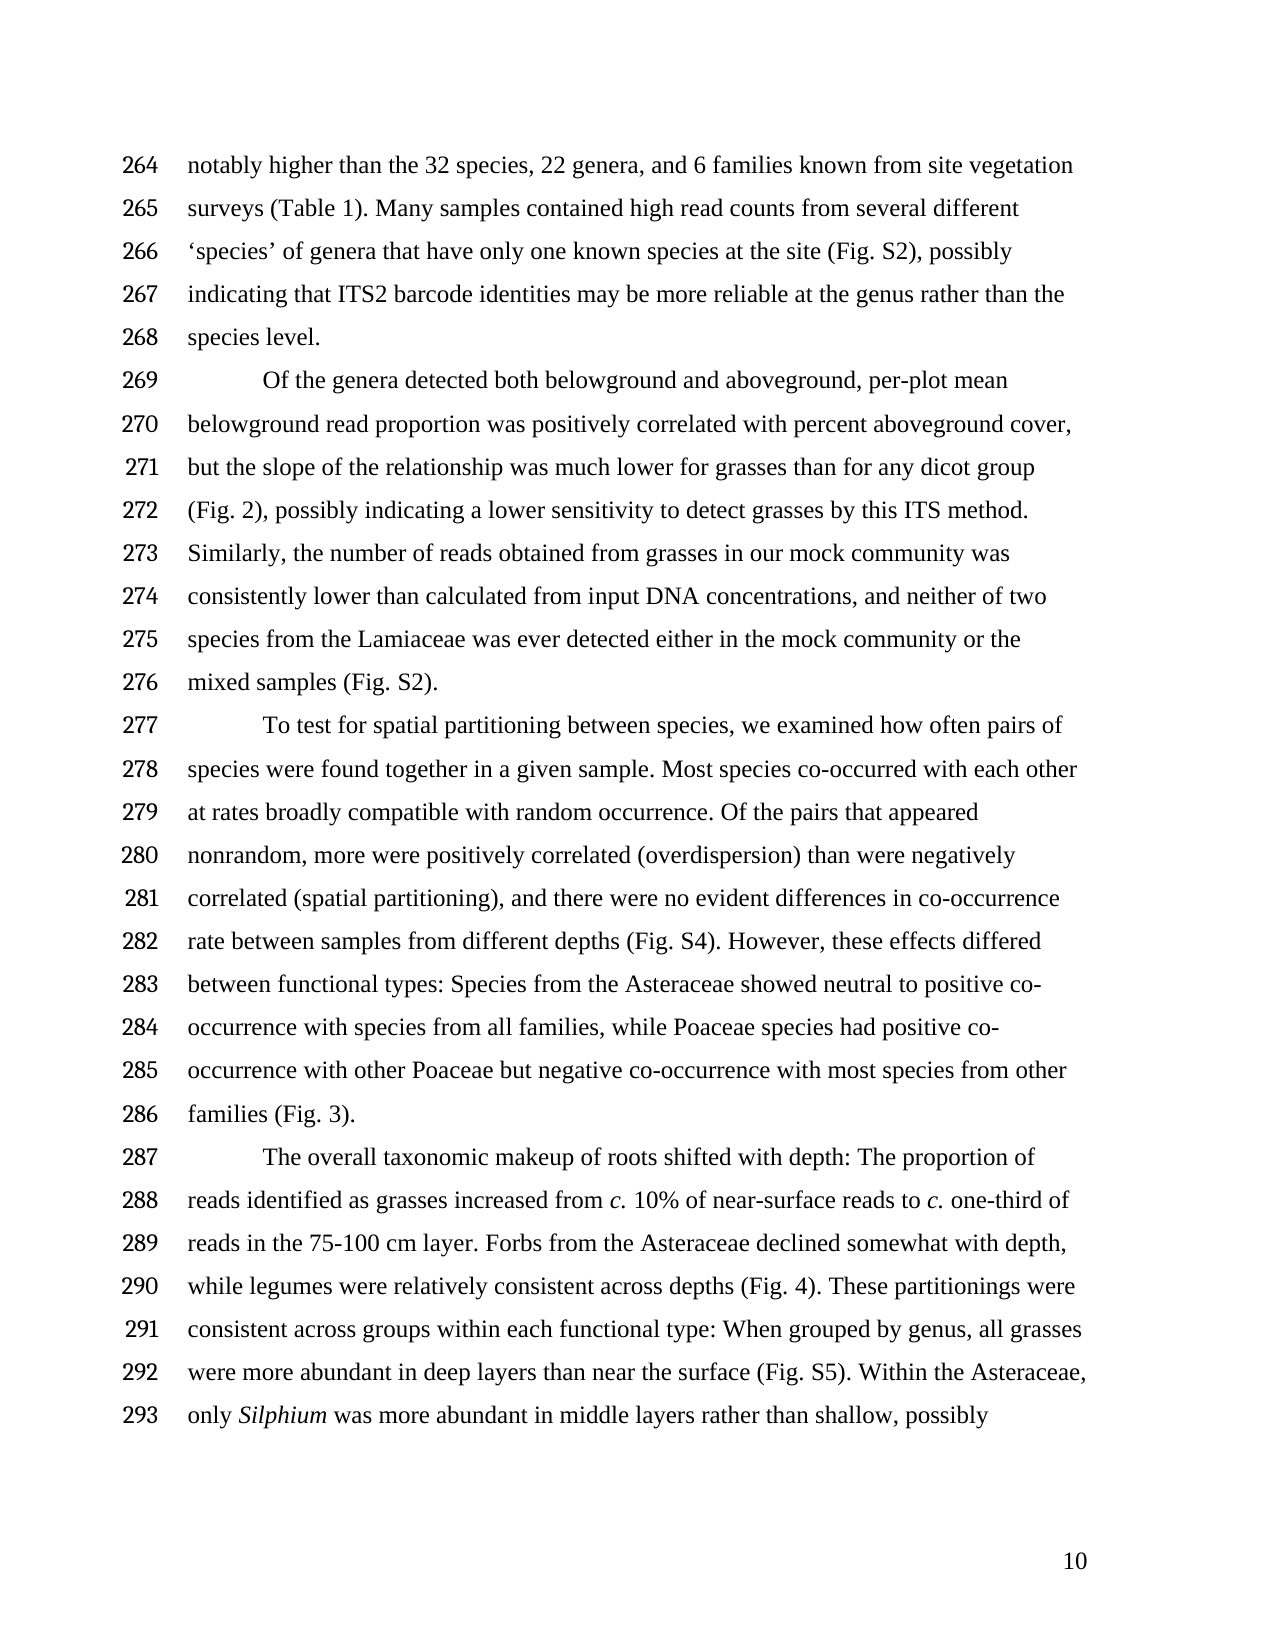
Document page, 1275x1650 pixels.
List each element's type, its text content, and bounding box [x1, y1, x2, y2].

text Of the genera detected both belowground and aboveground, per-plot mean belowground read proportion was positively correlated with percent aboveground cover, but the slope of the relationship was much lower for grasses than for any dicot group (Fig. 2), possibly indicating a lower sensitivity to detect grasses by this ITS method. Similarly, the number of reads obtained from grasses in our mock community was consistently lower than calculated from input DNA concentrations, and neither of two species from the Lamiaceae was ever detected either in the mock community or the mixed samples (Fig. S2). [187, 366, 1087, 696]
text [187, 1142, 1087, 1429]
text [187, 150, 1087, 351]
text To test for spatial partitioning between species, we examined how often pairs of species were found together in a given sample. Most species co-occurred with each other at rates broadly compatible with random occurrence. Of the pairs that appeared nonrandom, more were positively correlated (overdispersion) than were negatively correlated (spatial partitioning), and there were no evident differences in co-occurrence rate between samples from different depths (Fig. S4). However, these effects differed between functional types: Species from the Asteraceae showed neutral to positive co-occurrence with species from all families, while Poaceae species had positive co-occurrence with other Poaceae but negative co-occurrence with most species from other families (Fig. 3). [187, 711, 1087, 1127]
